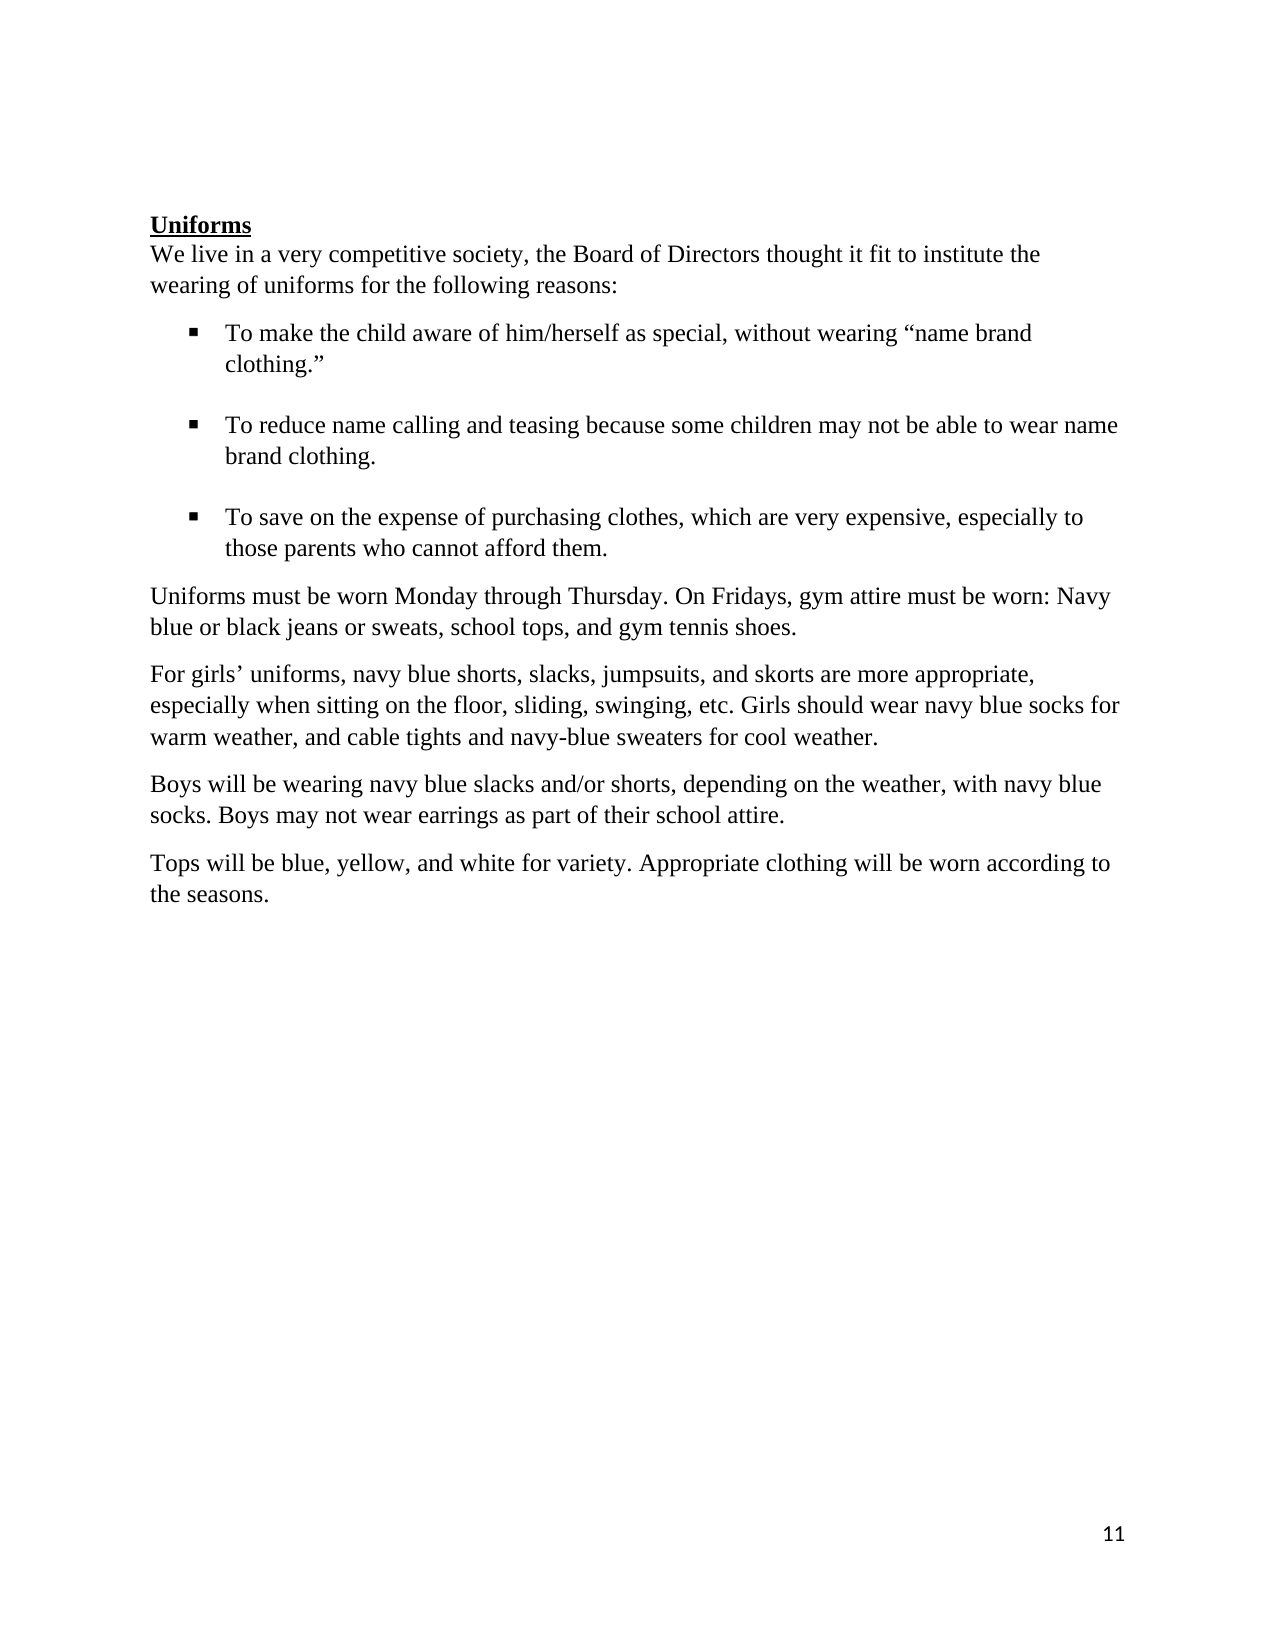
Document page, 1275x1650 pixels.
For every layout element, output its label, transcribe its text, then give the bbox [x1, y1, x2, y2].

text Boys will be wearing navy blue slacks and/or shorts, depending on the weather, with navy blue socks. Boys may not wear earrings as part of their school attire. [150, 769, 1125, 829]
text We live in a very competitive society, the Board of Directors thought it fit to institute the wearing of uniforms for the following reasons: [150, 239, 1125, 299]
text Tops will be blue, yellow, and white for variety. Appropriate clothing will be worn according to the seasons. [150, 848, 1125, 908]
list To reduce name calling and teasing because some children may not be able to wear name brand clothing. [187, 410, 1125, 500]
list To make the child aware of him/herself as special, without wearing “name brand clothing.” [187, 318, 1125, 408]
list To save on the expense of purchasing clothes, which are very expensive, especially to those parents who cannot afford them. [187, 502, 1125, 562]
text For girls’ uniforms, navy blue shorts, slacks, jumpsuits, and skorts are more appropriate, especially when sitting on the floor, sliding, swinging, etc. Girls should wear navy blue socks for warm weather, and cable tights and navy-blue sweaters for cool weather. [150, 659, 1125, 750]
text Uniforms [150, 210, 1125, 239]
text Uniforms must be worn Monday through Thursday. On Fridays, gym attire must be worn: Navy blue or black jeans or sweats, school tops, and gym tennis shoes. [150, 581, 1125, 641]
